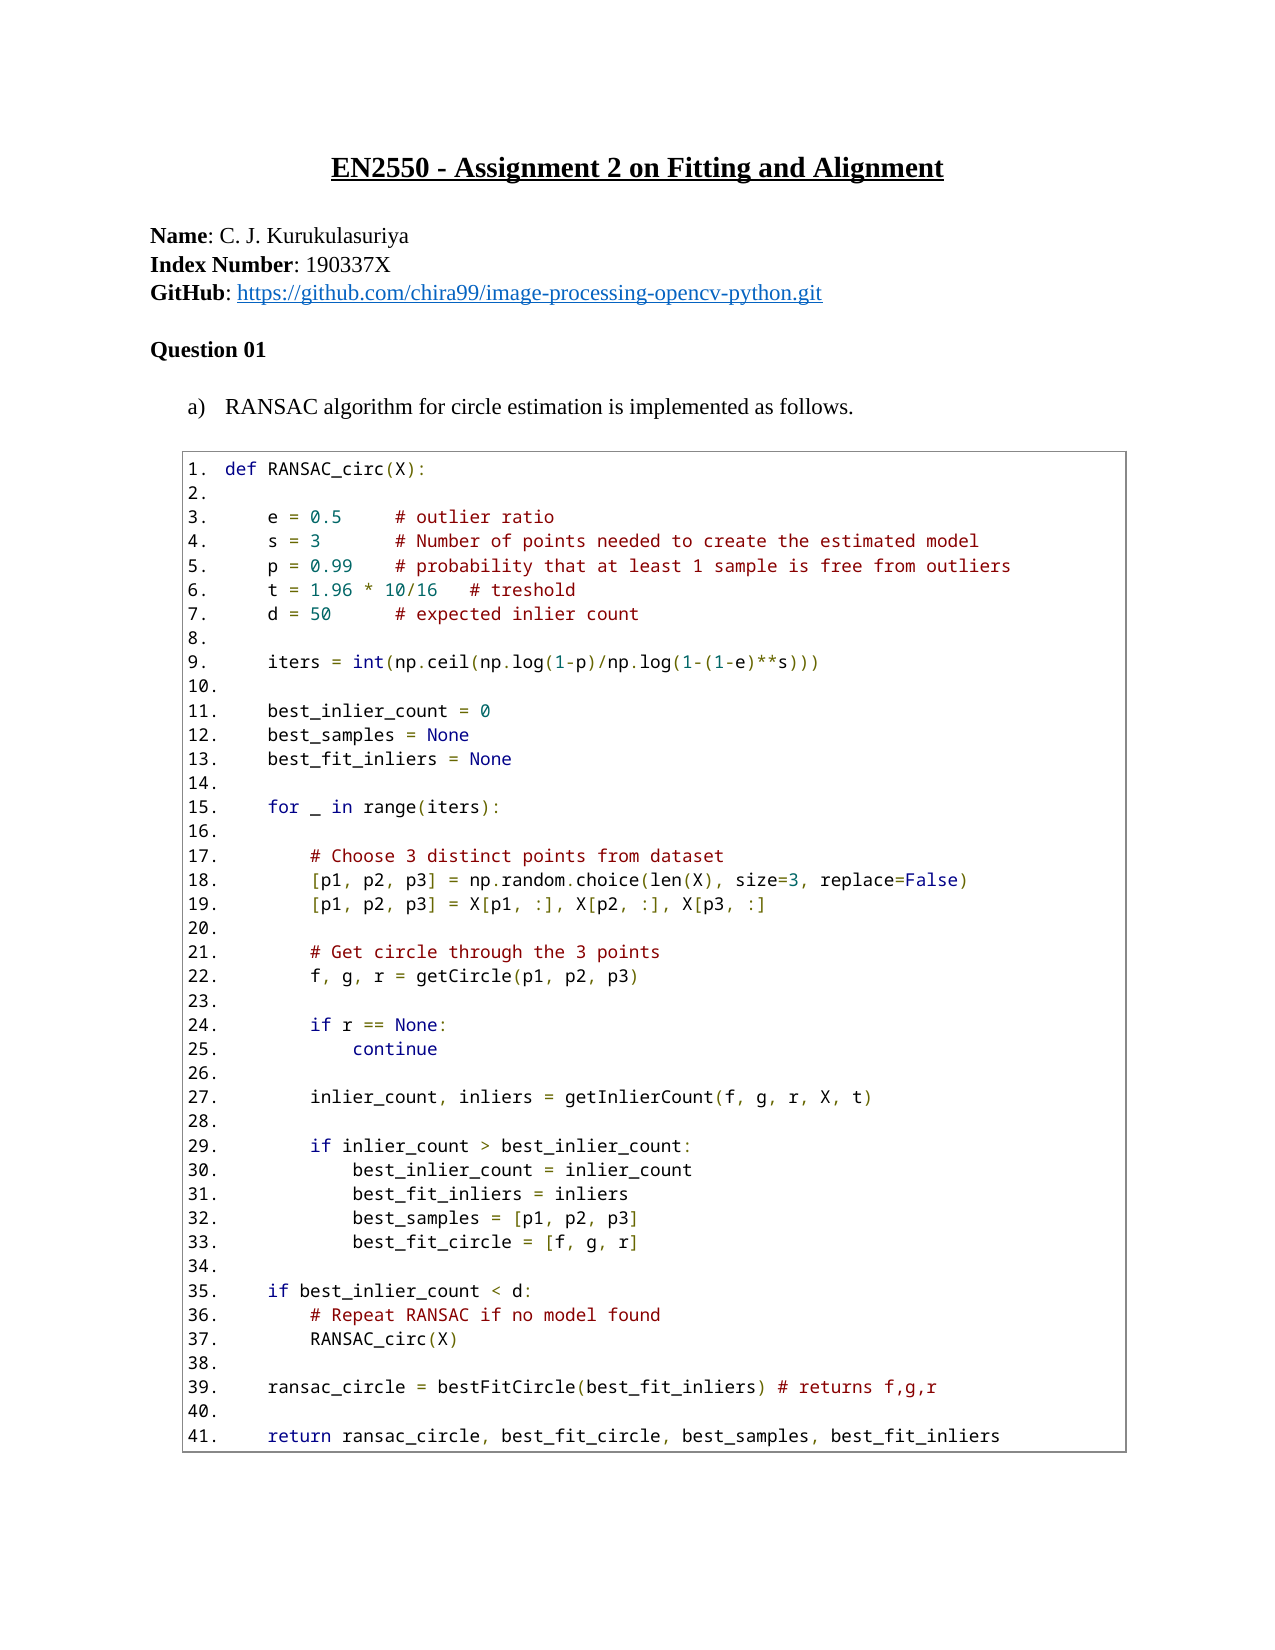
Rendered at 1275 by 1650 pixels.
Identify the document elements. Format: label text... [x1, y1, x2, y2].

text Index Number: 190337X [150, 251, 1125, 277]
list if r == None: [183, 1006, 1125, 1031]
list s = 3 # Number of points needed to create the estimated model [183, 523, 1125, 547]
text Name: C. J. Kurukulasuriya [150, 222, 1125, 249]
list return ransac_circle, best_fit_circle, best_samples, best_fit_inliers [183, 1417, 1125, 1451]
list best_fit_inliers = inliers [183, 1176, 1125, 1200]
list d = 50 # expected inlier count [183, 596, 1125, 626]
list best_inlier_count = inlier_count [183, 1151, 1125, 1176]
list e = 0.5 # outlier ratio [183, 499, 1125, 523]
list for _ in range(iters): [183, 789, 1125, 819]
list t = 1.96 * 10/16 # treshold [183, 571, 1125, 596]
list RANSAC algorithm for circle estimation is implemented as follows. [187, 393, 1125, 419]
list continue [183, 1031, 1125, 1061]
list # Get circle through the 3 points [183, 934, 1125, 958]
list ransac_circle = bestFitCircle(best_fit_inliers) # returns f,g,r [183, 1369, 1125, 1399]
list if inlier_count > best_inlier_count: [183, 1127, 1125, 1151]
list # Choose 3 distinct points from dataset [183, 837, 1125, 861]
list best_samples = [p1, p2, p3] [183, 1200, 1125, 1224]
list best_inlier_count = 0 [183, 692, 1125, 716]
text EN2550 - Assignment 2 on Fitting and Alignment [150, 150, 1125, 183]
list if best_inlier_count < d: [183, 1272, 1125, 1296]
list inlier_count, inliers = getInlierCount(f, g, r, X, t) [183, 1079, 1125, 1109]
list f, g, r = getCircle(p1, p2, p3) [183, 958, 1125, 988]
list iters = int(np.ceil(np.log(1-p)/np.log(1-(1-e)**s))) [183, 644, 1125, 674]
list p = 0.99 # probability that at least 1 sample is free from outliers [183, 547, 1125, 571]
list best_samples = None [183, 716, 1125, 741]
list [p1, p2, p3] = np.random.choice(len(X), size=3, replace=False) [183, 861, 1125, 886]
list # Repeat RANSAC if no model found [183, 1296, 1125, 1321]
list RANSAC_circ(X) [183, 1321, 1125, 1351]
text Question 01 [150, 336, 1125, 362]
list def RANSAC_circ(X): [183, 452, 1125, 481]
list best_fit_circle = [f, g, r] [183, 1224, 1125, 1254]
list [p1, p2, p3] = X[p1, :], X[p2, :], X[p3, :] [183, 886, 1125, 916]
text GitHub: https://github.com/chira99/image-processing-opencv-python.git [150, 279, 1125, 306]
list best_fit_inliers = None [183, 741, 1125, 771]
